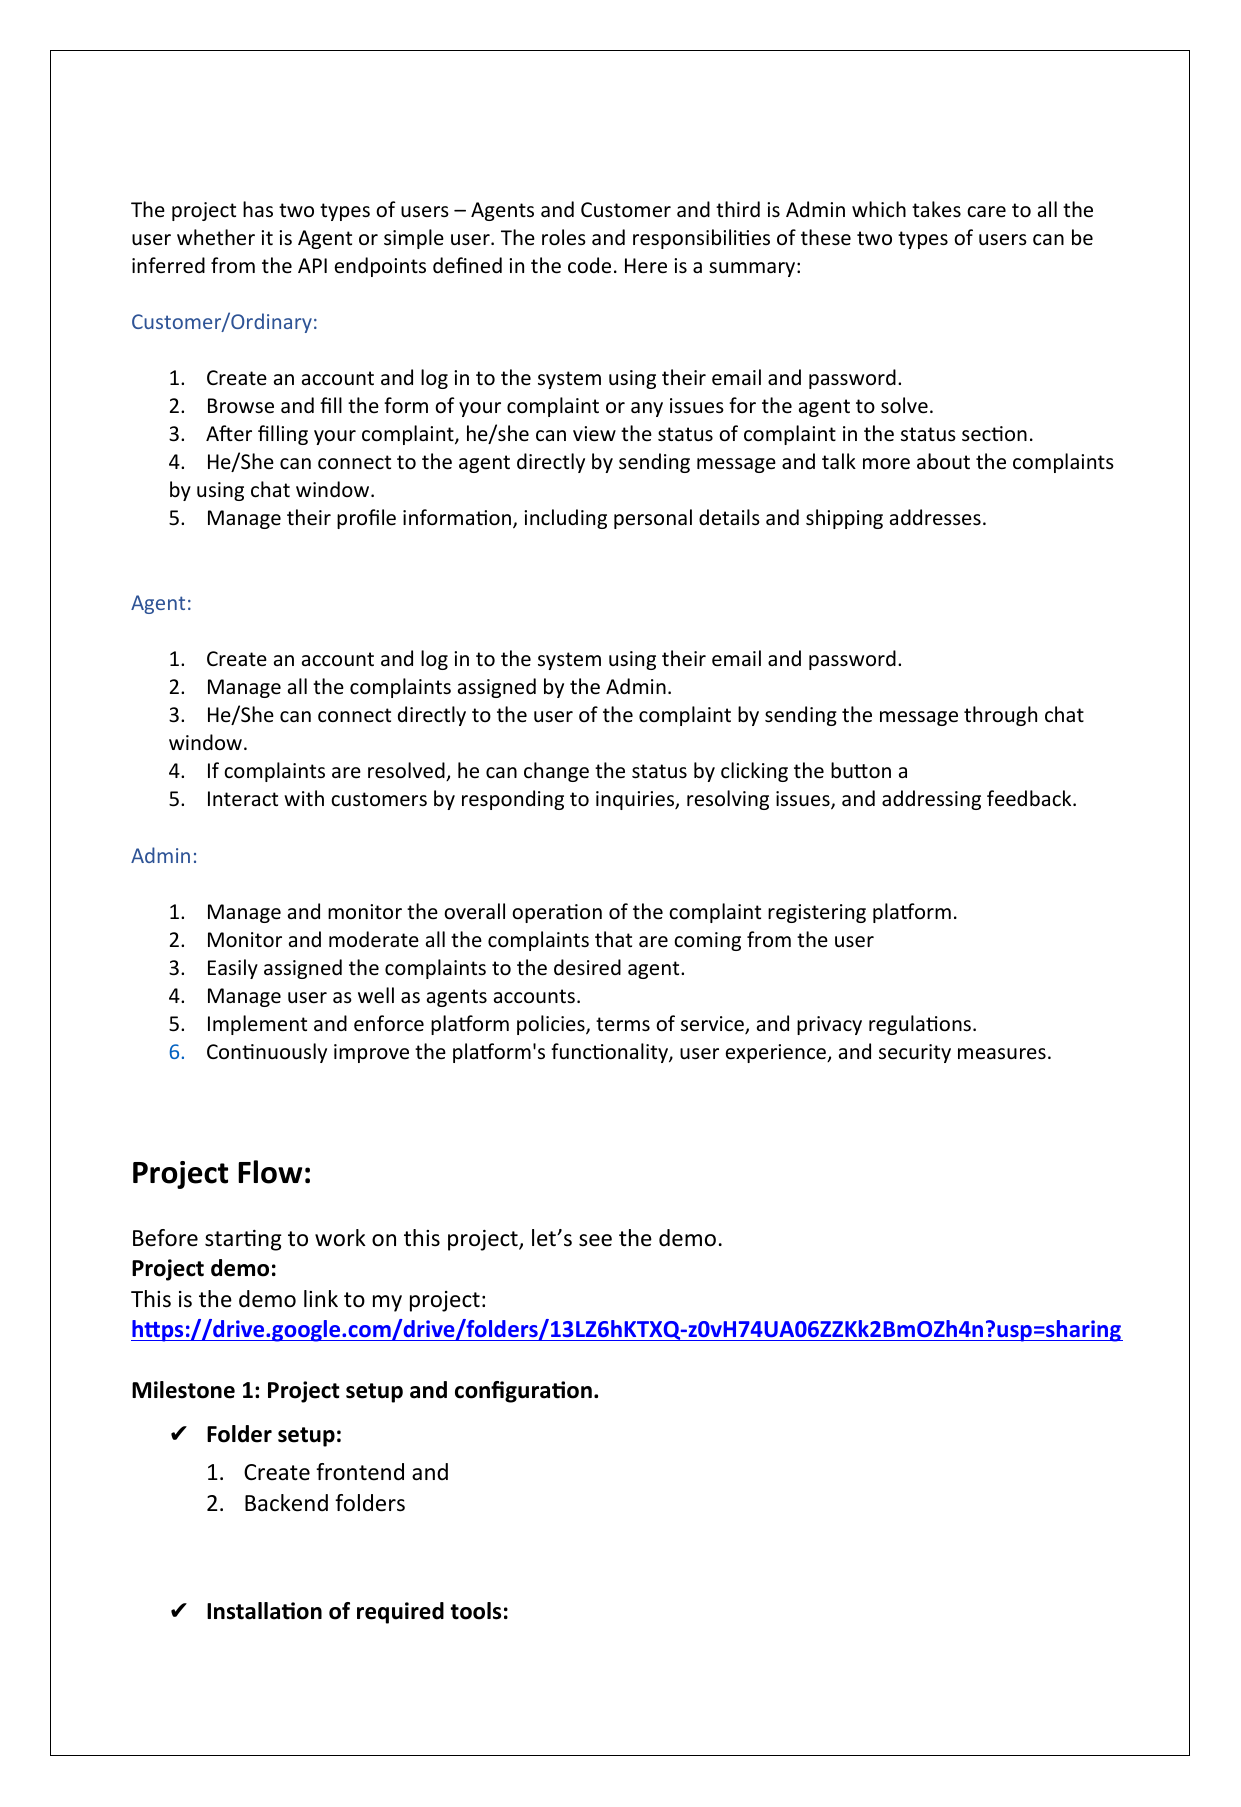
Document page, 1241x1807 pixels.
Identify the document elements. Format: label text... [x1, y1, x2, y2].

text Customer/Ordinary: [131, 307, 1128, 335]
list Monitor and moderate all the complaints that are coming from the user [168, 925, 1128, 953]
list Backend folders [206, 1487, 1128, 1517]
list Interact with customers by responding to inquiries, resolving issues, and addressing feedback. [168, 784, 1128, 812]
text https://drive.google.com/drive/folders/13LZ6hKTXQ-z0vH74UA06ZZKk2BmOZh4n?usp=sharing [131, 1313, 1128, 1344]
list Create an account and log in to the system using their email and password. [168, 644, 1128, 672]
text Agent: [131, 588, 1128, 616]
list If complaints are resolved, he can change the status by clicking the button a [168, 756, 1128, 784]
list Easily assigned the complaints to the desired agent. [168, 953, 1128, 981]
list Create frontend and [206, 1456, 1128, 1487]
list Manage and monitor the overall operation of the complaint registering platform. [168, 897, 1128, 925]
text Milestone 1: Project setup and configuration. [131, 1374, 1128, 1405]
list Create an account and log in to the system using their email and password. [168, 363, 1128, 391]
list Folder setup: [168, 1405, 1128, 1456]
text Admin: [131, 841, 1128, 869]
list Browse and fill the form of your complaint or any issues for the agent to solve. [168, 391, 1128, 419]
list Implement and enforce platform policies, terms of service, and privacy regulations. [168, 1009, 1128, 1037]
list Manage all the complaints assigned by the Admin. [168, 672, 1128, 700]
list Manage user as well as agents accounts. [168, 981, 1128, 1009]
list After filling your complaint, he/she can view the status of complaint in the status section. [168, 419, 1128, 447]
list He/She can connect to the agent directly by sending message and talk more about the complaints by using chat window. [168, 447, 1128, 503]
text Project Flow: [131, 1151, 1128, 1191]
text The project has two types of users – Agents and Customer and third is Admin which takes care to all the user whether it is Agent or simple user. The roles and responsibilities of these two types of users can be inferred from the API endpoints defined in the code. Here is a summary: [131, 195, 1128, 279]
text This is the demo link to my project: [131, 1283, 1128, 1313]
list He/She can connect directly to the user of the complaint by sending the message through chat window. [168, 700, 1128, 756]
text Project demo: [131, 1252, 1128, 1283]
list Manage their profile information, including personal details and shipping addresses. [168, 503, 1128, 531]
text Before starting to work on this project, let’s see the demo. [131, 1222, 1128, 1252]
list Installation of required tools: [168, 1583, 1128, 1634]
list Continuously improve the platform's functionality, user experience, and security measures. [168, 1037, 1128, 1151]
